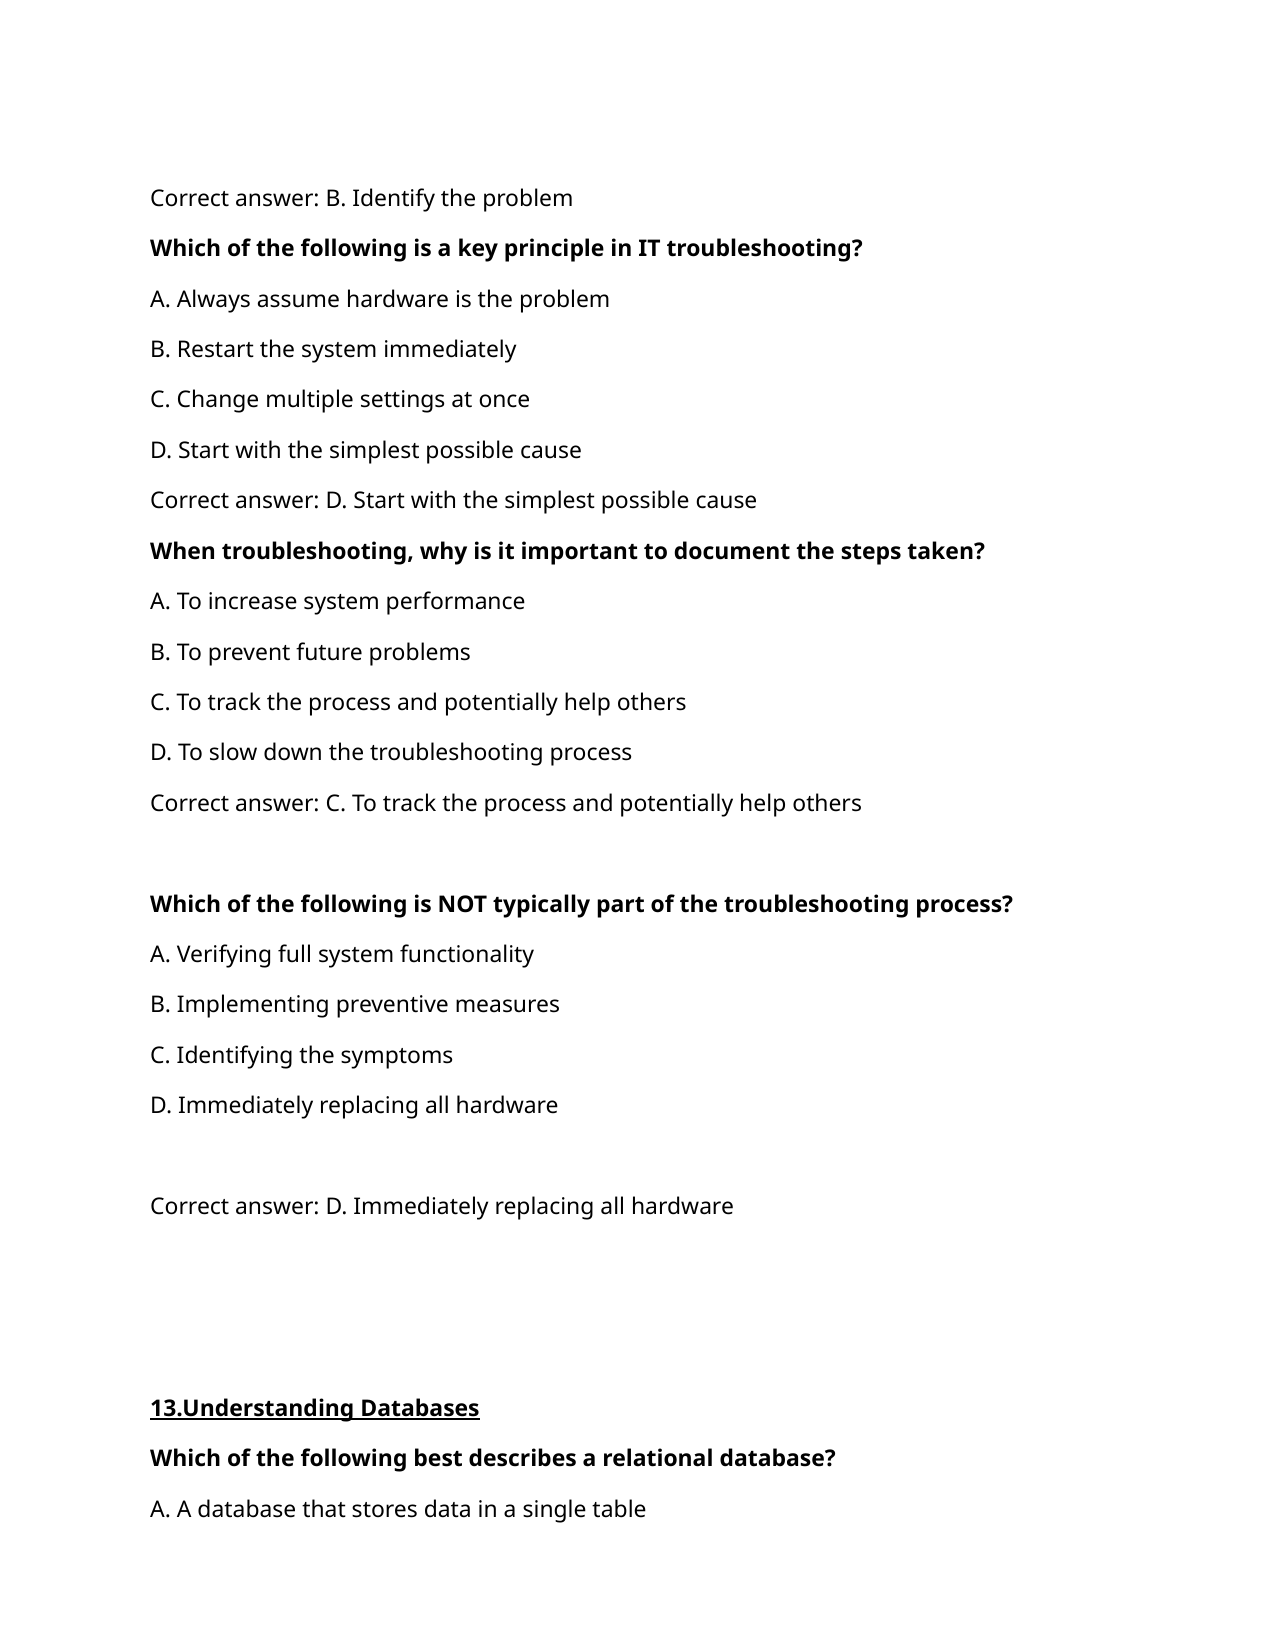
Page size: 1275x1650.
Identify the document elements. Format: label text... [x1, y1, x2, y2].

text Which of the following is NOT typically part of the troubleshooting process? [150, 887, 1125, 919]
text A. To increase system performance [150, 585, 1125, 616]
text Correct answer: B. Identify the problem [150, 182, 1125, 213]
text D. To slow down the troubleshooting process [150, 736, 1125, 767]
text A. Verifying full system functionality [150, 938, 1125, 969]
text C. Identifying the symptoms [150, 1039, 1125, 1070]
text C. To track the process and potentially help others [150, 686, 1125, 717]
text 13.Understanding Databases [150, 1392, 1125, 1423]
text Correct answer: D. Immediately replacing all hardware [150, 1190, 1125, 1221]
text A. Always assume hardware is the problem [150, 282, 1125, 314]
text B. Restart the system immediately [150, 333, 1125, 364]
text Which of the following best describes a relational database? [150, 1442, 1125, 1473]
text Correct answer: D. Start with the simplest possible cause [150, 484, 1125, 515]
text Which of the following is a key principle in IT troubleshooting? [150, 232, 1125, 263]
text A. A database that stores data in a single table [150, 1492, 1125, 1524]
text D. Immediately replacing all hardware [150, 1089, 1125, 1120]
text C. Change multiple settings at once [150, 383, 1125, 414]
text D. Start with the simplest possible cause [150, 434, 1125, 465]
text B. To prevent future problems [150, 635, 1125, 667]
text When troubleshooting, why is it important to document the steps taken? [150, 534, 1125, 566]
text Correct answer: C. To track the process and potentially help others [150, 787, 1125, 818]
text B. Implementing preventive measures [150, 988, 1125, 1019]
